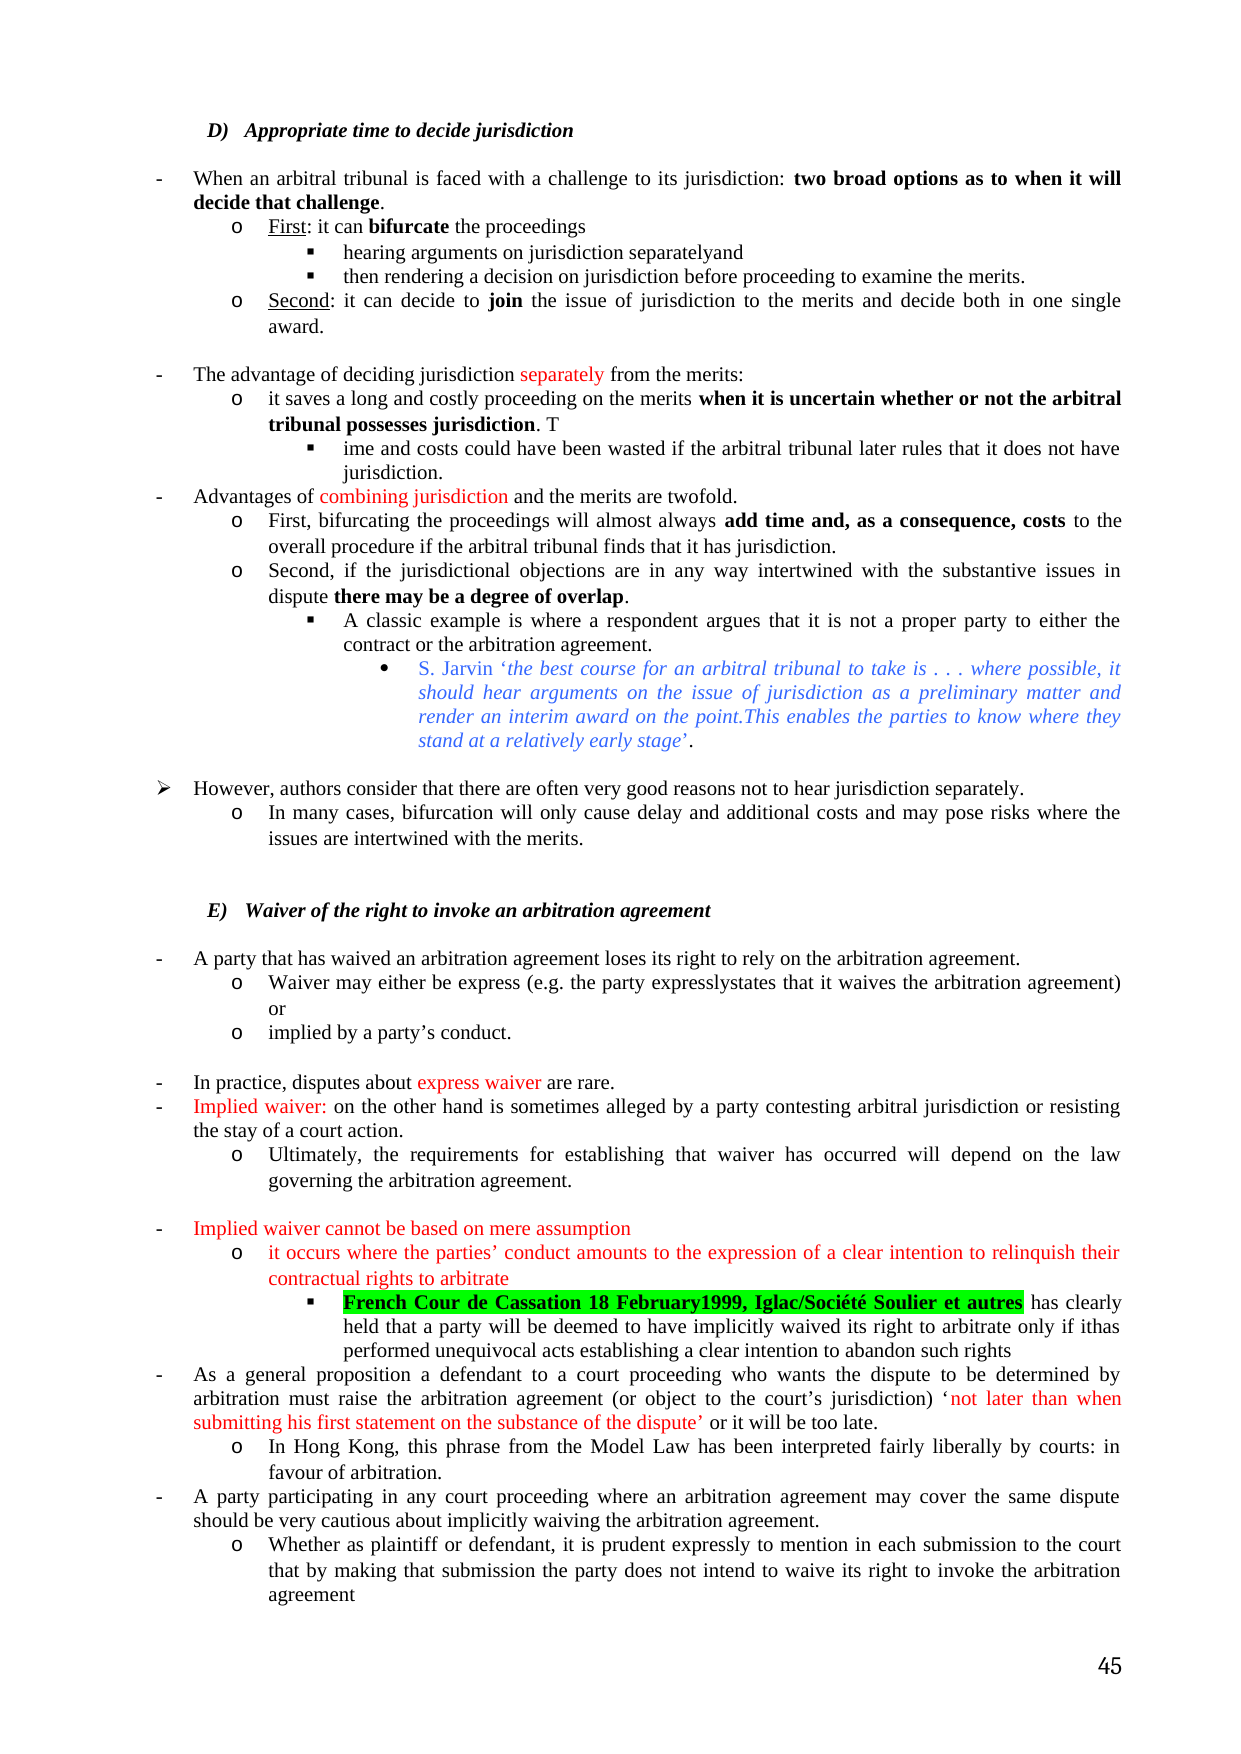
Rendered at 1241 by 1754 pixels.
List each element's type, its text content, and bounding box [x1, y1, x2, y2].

list The advantage of deciding jurisdiction separately from the merits: [156, 362, 1122, 386]
list Ultimately, the requirements for establishing that waiver has occurred will depend on the law governing the arbitration agreement. [231, 1142, 1122, 1192]
list Second, if the jurisdictional objections are in any way intertwined with the substantive issues in dispute there may be a degree of overlap. [231, 558, 1122, 608]
list Implied waiver cannot be based on mere assumption [156, 1216, 1122, 1240]
list S. Jarvin ‘the best course for an arbitral tribunal to take is . . . where possible, it should hear arguments on the issue of jurisdiction as a preliminary matter and render an interim award on the point. This enables the parties to know where they stand at a relatively early stage’. [381, 656, 1122, 752]
list ime and costs could have been wasted if the arbitral tribunal later rules that it does not have jurisdiction. [306, 436, 1122, 484]
list Whether as plaintiff or defendant, it is prudent expressly to mention in each submission to the court that by making that submission the party does not intend to waive its right to invoke the arbitration agreement [231, 1532, 1122, 1606]
list In practice, disputes about express waiver are rare. [156, 1070, 1122, 1094]
list Waiver of the right to invoke an arbitration agreement [207, 898, 1122, 922]
list A party that has waived an arbitration agreement loses its right to rely on the arbitration agreement. [156, 946, 1122, 970]
list French Cour de Cassation 18 February1999, Iglac/Société Soulier et autres has clearly held that a party will be deemed to have implicitly waived its right to arbitrate only if it has performed unequivocal acts establishing a clear intention to abandon such rights [306, 1290, 1122, 1362]
list As a general proposition a defendant to a court proceeding who wants the dispute to be determined by arbitration must raise the arbitration agreement (or object to the court’s jurisdiction) ‘not later than when submitting his first statement on the substance of the dispute’ or it will be too late. [156, 1362, 1122, 1434]
list hearing arguments on jurisdiction separately and [306, 240, 1122, 264]
list In many cases, bifurcation will only cause delay and additional costs and may pose risks where the issues are intertwined with the merits. [231, 800, 1122, 850]
list Waiver may either be express (e.g. the party expressly states that it waives the arbitration agreement) or [231, 970, 1122, 1020]
list Advantages of combining jurisdiction and the merits are twofold. [156, 484, 1122, 508]
list it occurs where the parties’ conduct amounts to the expression of a clear intention to relinquish their contractual rights to arbitrate [231, 1240, 1122, 1290]
list then rendering a decision on jurisdiction before proceeding to examine the merits. [306, 264, 1122, 288]
list A classic example is where a respondent argues that it is not a proper party to either the contract or the arbitration agreement. [306, 608, 1122, 656]
list Implied waiver: on the other hand is sometimes alleged by a party contesting arbitral jurisdiction or resisting the stay of a court action. [156, 1094, 1122, 1142]
list However, authors consider that there are often very good reasons not to hear jurisdiction separately. [156, 776, 1122, 800]
list A party participating in any court proceeding where an arbitration agreement may cover the same dispute should be very cautious about implicitly waiving the arbitration agreement. [156, 1484, 1122, 1532]
list In Hong Kong, this phrase from the Model Law has been interpreted fairly liberally by courts: in favour of arbitration. [231, 1434, 1122, 1484]
list When an arbitral tribunal is faced with a challenge to its jurisdiction: two broad options as to when it will decide that challenge. [156, 166, 1122, 214]
list Appropriate time to decide jurisdiction [207, 118, 1122, 142]
list it saves a long and costly proceeding on the merits when it is uncertain whether or not the arbitral tribunal possesses jurisdiction. T [231, 386, 1122, 436]
list First, bifurcating the proceedings will almost always add time and, as a consequence, costs to the overall procedure if the arbitral tribunal finds that it has jurisdiction. [231, 508, 1122, 558]
list implied by a party’s conduct. [231, 1020, 1122, 1046]
list Second: it can decide to join the issue of jurisdiction to the merits and decide both in one single award. [231, 288, 1122, 338]
list First: it can bifurcate the proceedings [231, 214, 1122, 240]
